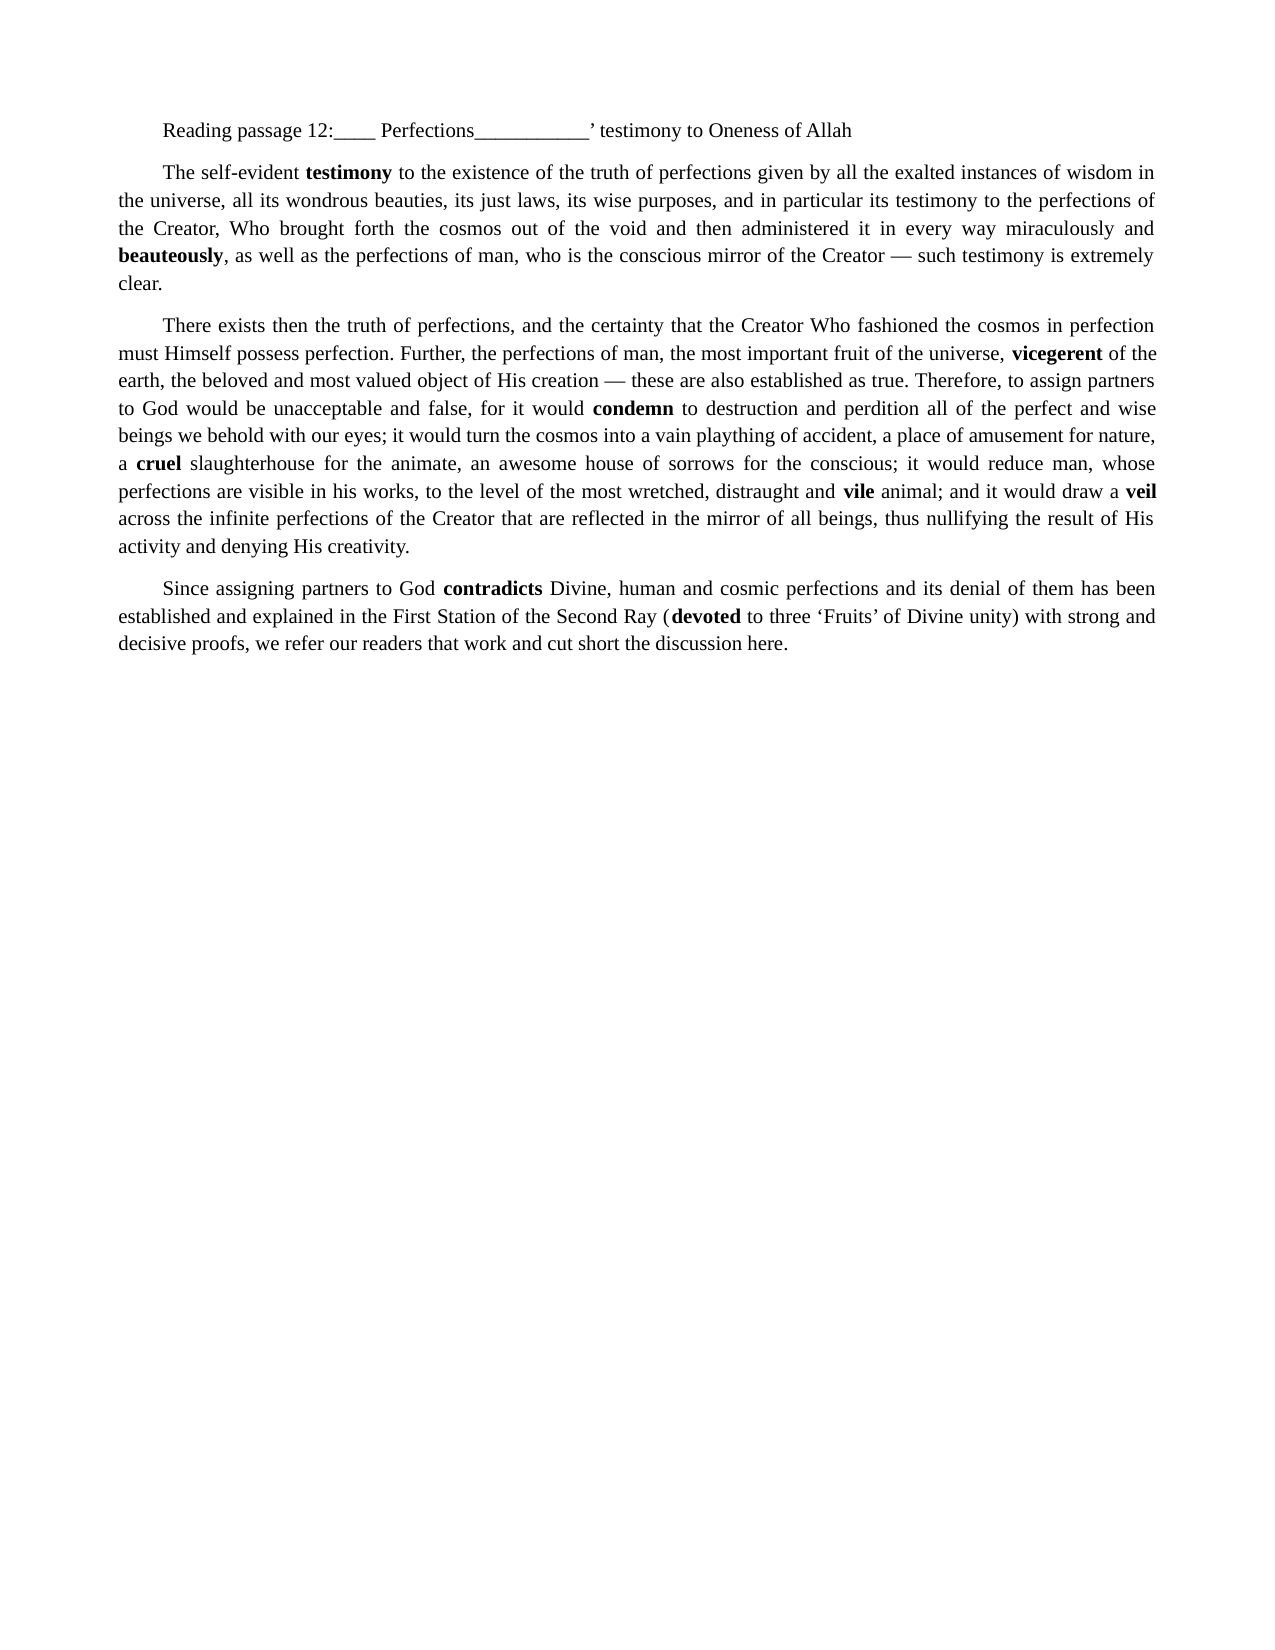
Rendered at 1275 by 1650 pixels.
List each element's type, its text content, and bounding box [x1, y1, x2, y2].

text Since assigning partners to God contradicts Divine, human and cosmic perfections and its denial of them has been established and explained in the First Station of the Second Ray (devoted to three ‘Fruits’ of Divine unity) with strong and decisive proofs, we refer our readers that work and cut short the discussion here. [118, 576, 1157, 655]
text The self-evident testimony to the existence of the truth of perfections given by all the exalted instances of wisdom in the universe, all its wondrous beauties, its just laws, its wise purposes, and in particular its testimony to the perfections of the Creator, Who brought forth the cosmos out of the void and then administered it in every way miraculously and beauteously, as well as the perfections of man, who is the conscious mirror of the Creator — such testimony is extremely clear. [118, 160, 1157, 295]
text There exists then the truth of perfections, and the certainty that the Creator Who fashioned the cosmos in perfection must Himself possess perfection. Further, the perfections of man, the most important fruit of the universe, vicegerent of the earth, the beloved and most valued object of His creation — these are also established as true. Therefore, to assign partners to God would be unacceptable and false, for it would condemn to destruction and perdition all of the perfect and wise beings we behold with our eyes; it would turn the cosmos into a vain plaything of accident, a place of amusement for nature, a cruel slaughterhouse for the animate, an awesome house of sorrows for the conscious; it would reduce man, whose perfections are visible in his works, to the level of the most wretched, distraught and vile animal; and it would draw a veil across the infinite perfections of the Creator that are reflected in the mirror of all beings, thus nullifying the result of His activity and denying His creativity. [118, 313, 1157, 558]
text Reading passage 12:____ Perfections___________’ testimony to Oneness of Allah [118, 118, 1157, 142]
